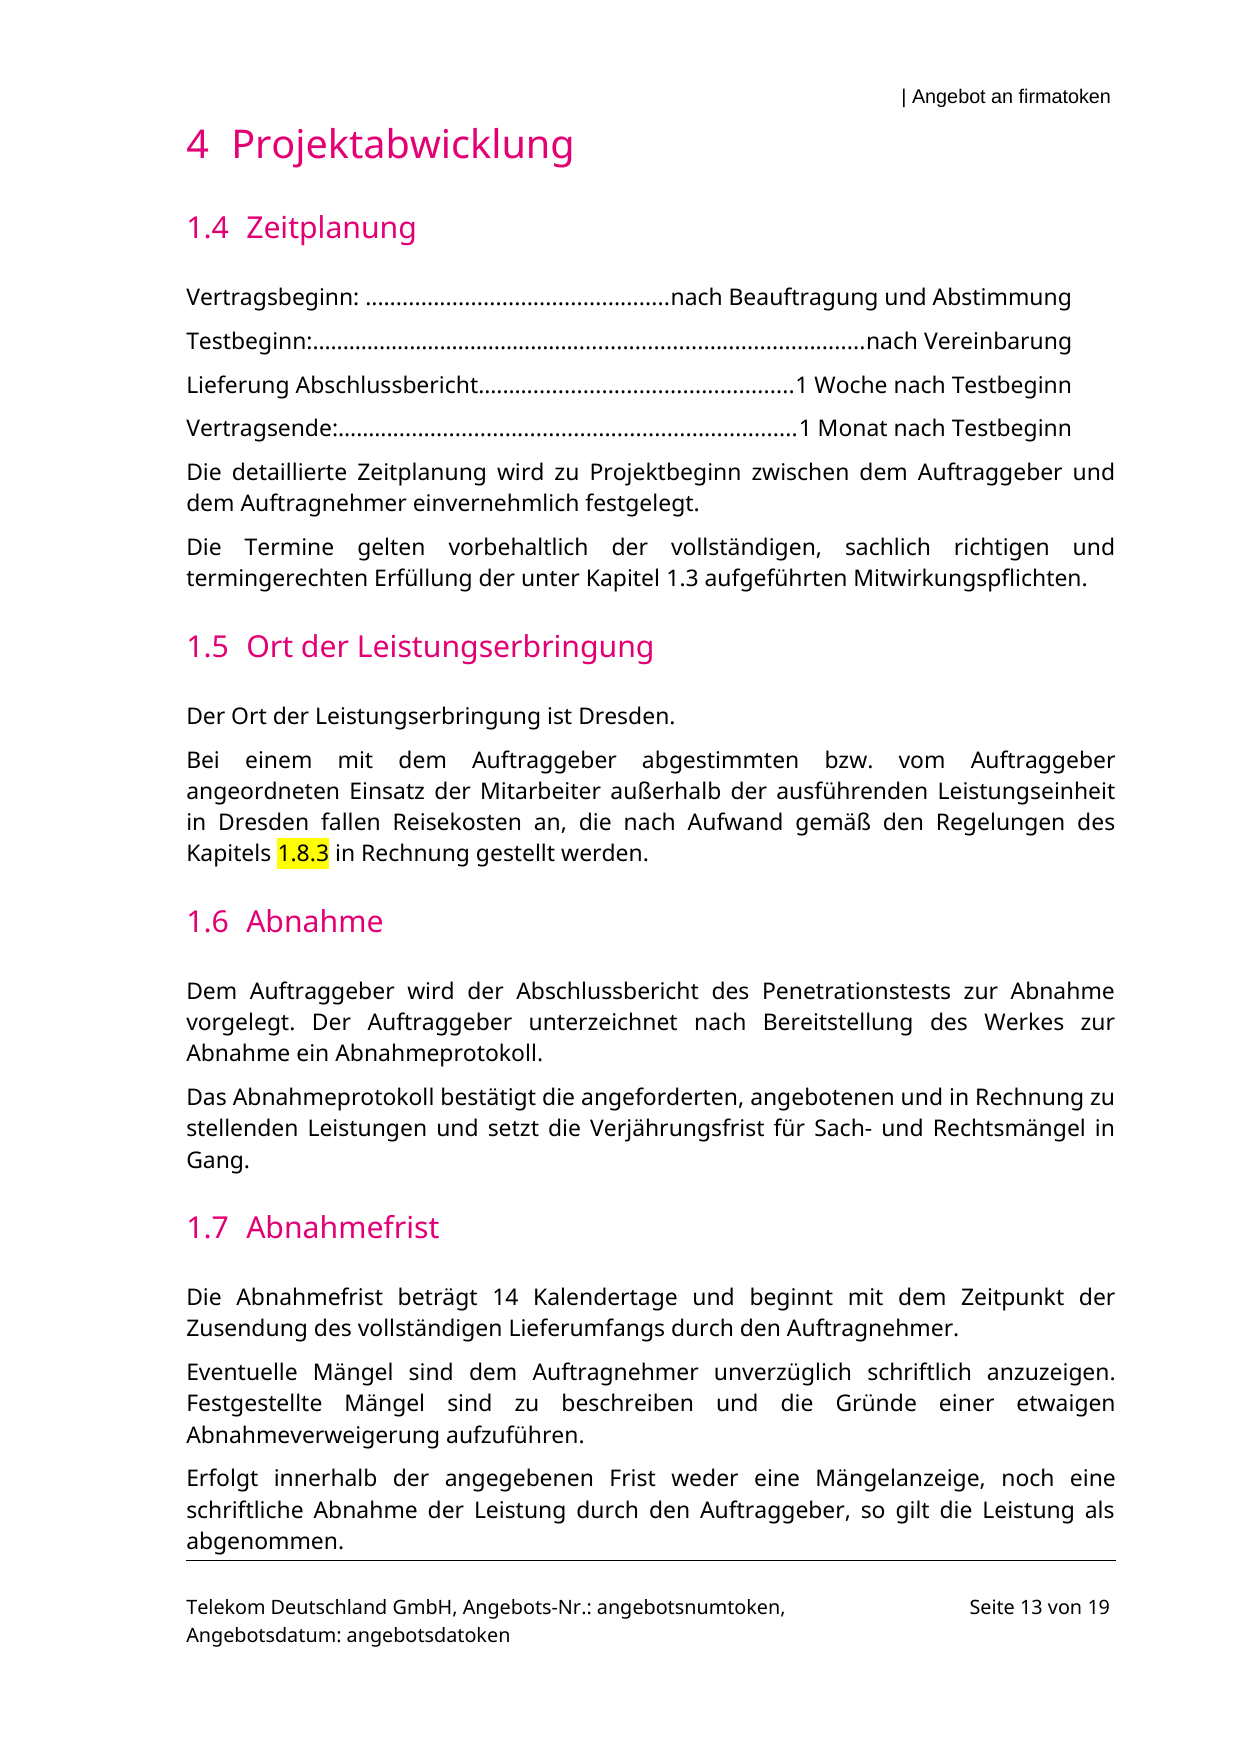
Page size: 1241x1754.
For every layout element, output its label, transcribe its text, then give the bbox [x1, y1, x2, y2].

subtitle Zeitplanung [186, 210, 1116, 246]
text Erfolgt innerhalb der angegebenen Frist weder eine Mängelanzeige, noch eine schriftliche Abnahme der Leistung durch den Auftraggeber, so gilt die Leistung als abgenommen. [186, 1462, 1116, 1556]
text Bei einem mit dem Auftraggeber abgestimmten bzw. vom Auftraggeber angeordneten Einsatz der Mitarbeiter außerhalb der ausführenden Leistungseinheit in Dresden fallen Reisekosten an, die nach Aufwand gemäß den Regelungen des Kapitels 5.1.3 in Rechnung gestellt werden. [186, 744, 1116, 869]
text Die Abnahmefrist beträgt 14 Kalendertage und beginnt mit dem Zeitpunkt der Zusendung des vollständigen Lieferumfangs durch den Auftragnehmer. [186, 1281, 1116, 1344]
subtitle Abnahme [186, 904, 1116, 939]
text Vertragsbeginn: nach Beauftragung und Abstimmung [186, 281, 1116, 312]
text Testbeginn: nach Vereinbarung [186, 325, 1116, 356]
text Lieferung Abschlussbericht 1 Woche nach Testbeginn [186, 369, 1116, 400]
subtitle Ort der Leistungserbringung [186, 629, 1116, 664]
text Dem Auftraggeber wird der Abschlussbericht des Penetrationstests zur Abnahme vorgelegt. Der Auftraggeber unterzeichnet nach Bereitstellung des Werkes zur Abnahme ein Abnahmeprotokoll. [186, 975, 1116, 1069]
text Die detaillierte Zeitplanung wird zu Projektbeginn zwischen dem Auftraggeber und dem Auftragnehmer einvernehmlich festgelegt. [186, 456, 1116, 519]
text Der Ort der Leistungserbringung ist Dresden. [186, 700, 1116, 731]
text Das Abnahmeprotokoll bestätigt die angeforderten, angebotenen und in Rechnung zu stellenden Leistungen und setzt die Verjährungsfrist für Sach- und Rechtsmängel in Gang. [186, 1081, 1116, 1175]
text Die Termine gelten vorbehaltlich der vollständigen, sachlich richtigen und termingerechten Erfüllung der unter Kapitel 3.4 aufgeführten Mitwirkungspflichten. [186, 531, 1116, 594]
text Vertragsende: 1 Monat nach Testbeginn [186, 412, 1116, 444]
subtitle Projektabwicklung [186, 124, 1116, 167]
text Eventuelle Mängel sind dem Auftragnehmer unverzüglich schriftlich anzuzeigen. Festgestellte Mängel sind zu beschreiben und die Gründe einer etwaigen Abnahmeverweigerung aufzuführen. [186, 1356, 1116, 1450]
subtitle Abnahmefrist [186, 1210, 1116, 1246]
